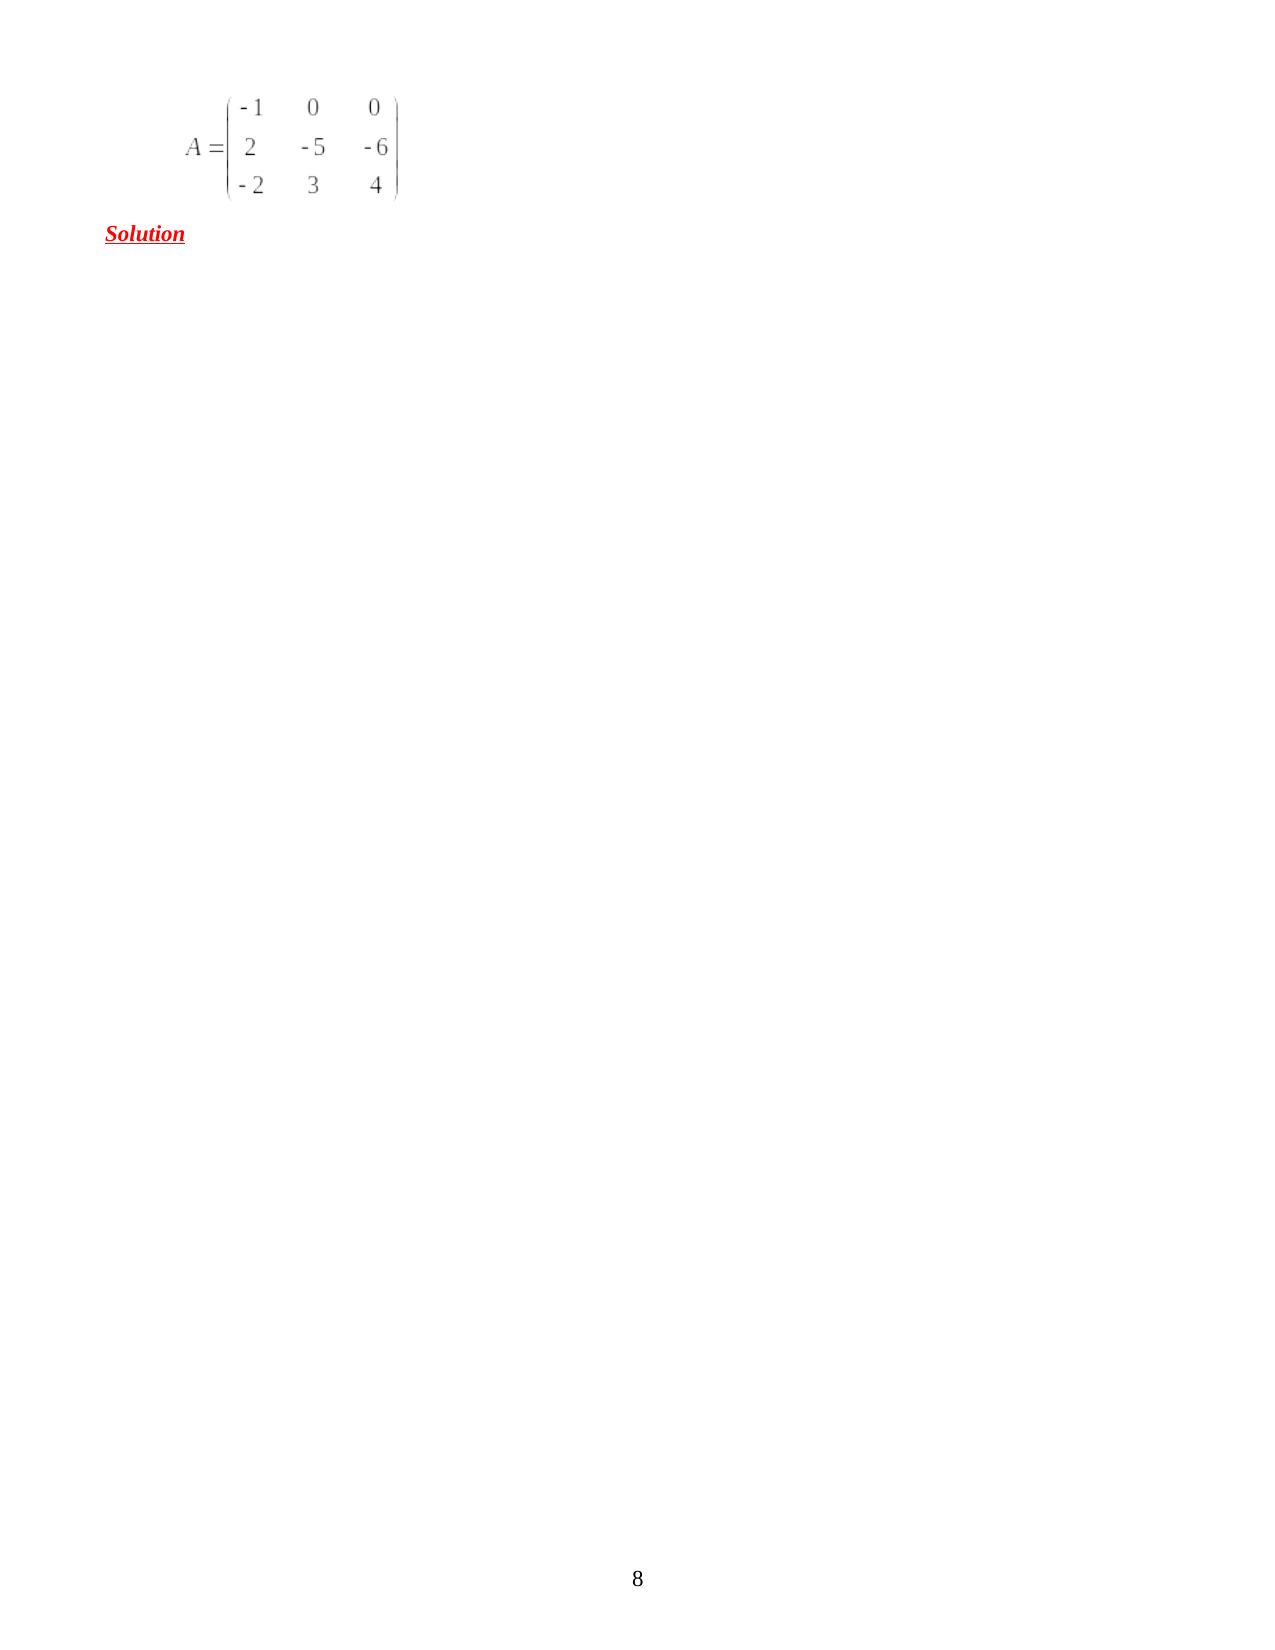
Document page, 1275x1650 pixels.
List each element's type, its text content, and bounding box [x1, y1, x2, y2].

text Solution [105, 220, 1170, 246]
